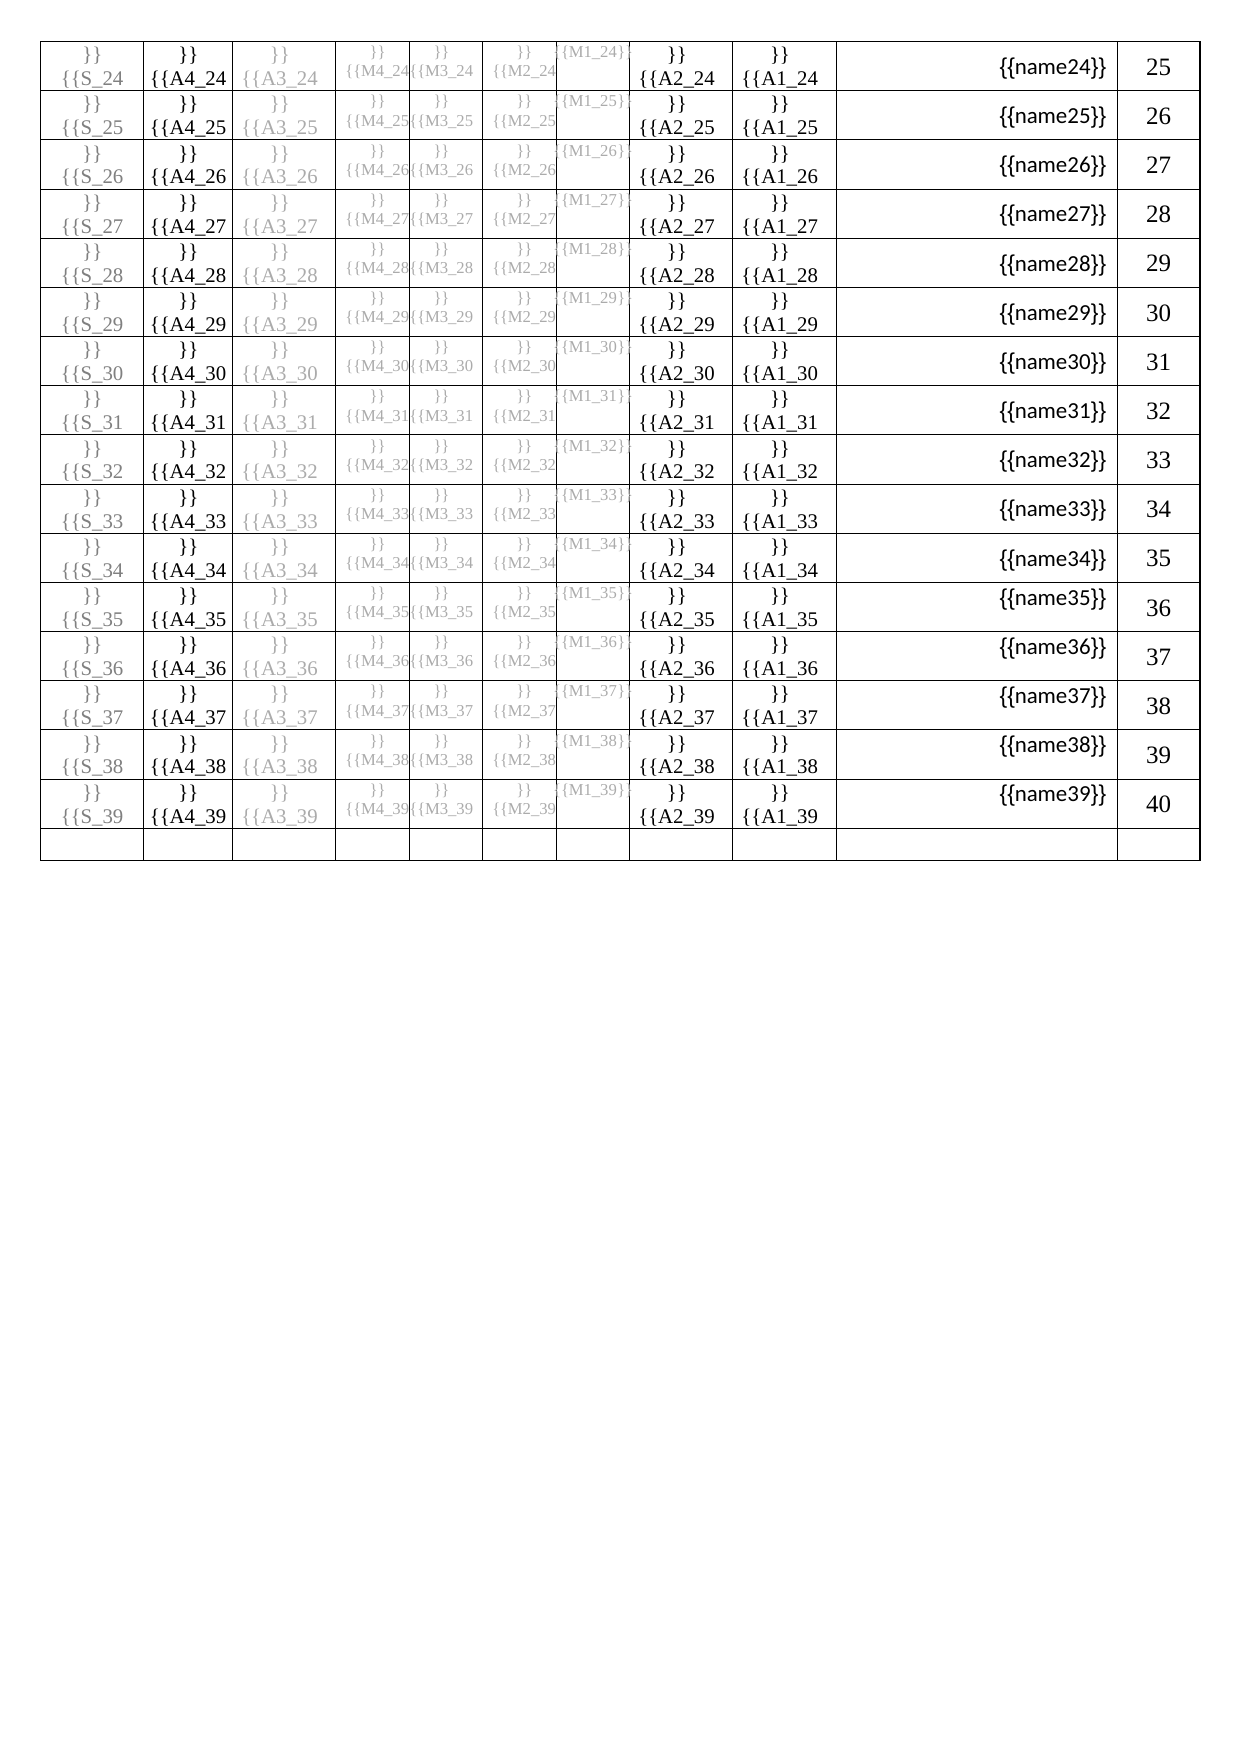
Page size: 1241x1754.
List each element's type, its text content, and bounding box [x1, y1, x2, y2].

table_cell {{A2_35}} [630, 583, 732, 631]
table_cell {{M2_26}} [483, 140, 556, 188]
table_cell {{A1_26}} [733, 140, 836, 188]
table_cell {{A1_27}} [733, 190, 836, 238]
table_cell {{A3_36}} [233, 632, 335, 680]
table_cell {{M3_24}} [410, 42, 482, 90]
table_cell {{M3_32}} [410, 435, 482, 483]
table_cell {{A2_30}} [630, 337, 732, 385]
table_cell {{M1_37}} [557, 681, 629, 729]
table_cell [233, 829, 335, 860]
table_cell {{name39}} [837, 780, 1117, 828]
table_cell {{A2_32}} [630, 435, 732, 483]
table_cell {{name38}} [837, 730, 1117, 778]
table_cell {{A4_28}} [144, 239, 232, 287]
table_cell {{M4_27}} [336, 190, 409, 238]
table_cell {{A1_28}} [733, 239, 836, 287]
table_cell {{M1_28}} [557, 239, 629, 287]
table_cell {{A1_25}} [733, 91, 836, 139]
table_cell {{A3_30}} [233, 337, 335, 385]
table_cell {{M4_29}} [336, 288, 409, 336]
table_cell {{M2_31}} [483, 386, 556, 434]
table_cell {{M3_37}} [410, 681, 482, 729]
table_cell {{A1_37}} [733, 681, 836, 729]
table_cell {{A2_29}} [630, 288, 732, 336]
table_cell {{M2_39}} [483, 780, 556, 828]
table_cell {{A3_34}} [233, 534, 335, 582]
table_cell {{A3_31}} [233, 386, 335, 434]
table_cell 36 [1118, 583, 1199, 631]
table_cell {{A4_33}} [144, 485, 232, 533]
table_cell {{M1_26}} [557, 140, 629, 188]
table_cell {{name31}} [837, 386, 1117, 434]
table_cell {{A3_32}} [233, 435, 335, 483]
table_cell {{name30}} [837, 337, 1117, 385]
table_cell {{name28}} [837, 239, 1117, 287]
table_cell {{S_29}} [41, 288, 143, 336]
table_cell {{M1_29}} [557, 288, 629, 336]
table_cell {{name24}} [837, 42, 1117, 90]
table_cell {{M3_26}} [410, 140, 482, 188]
table_cell {{A3_35}} [233, 583, 335, 631]
table_cell {{A3_26}} [233, 140, 335, 188]
table_cell {{A2_26}} [630, 140, 732, 188]
table_cell {{A2_27}} [630, 190, 732, 238]
table_cell {{M2_33}} [483, 485, 556, 533]
table_cell {{A1_29}} [733, 288, 836, 336]
table_cell {{name29}} [837, 288, 1117, 336]
table_cell {{M3_29}} [410, 288, 482, 336]
table_cell {{A4_25}} [144, 91, 232, 139]
table_cell {{A3_24}} [233, 42, 335, 90]
table_cell 30 [1118, 288, 1199, 336]
table_cell {{A4_27}} [144, 190, 232, 238]
table_cell {{M3_38}} [410, 730, 482, 778]
table_cell {{S_28}} [41, 239, 143, 287]
table_cell {{M1_30}} [557, 337, 629, 385]
table_cell [410, 829, 482, 860]
table_cell {{A1_35}} [733, 583, 836, 631]
table_cell {{M4_28}} [336, 239, 409, 287]
table_cell {{S_32}} [41, 435, 143, 483]
table_cell {{S_25}} [41, 91, 143, 139]
table_cell {{S_36}} [41, 632, 143, 680]
table_cell {{name27}} [837, 190, 1117, 238]
table_cell 37 [1118, 632, 1199, 680]
table_cell {{name25}} [837, 91, 1117, 139]
table_cell {{A2_25}} [630, 91, 732, 139]
table_cell {{name36}} [837, 632, 1117, 680]
table_cell {{M2_28}} [483, 239, 556, 287]
table_cell {{A2_39}} [630, 780, 732, 828]
table_cell {{M4_30}} [336, 337, 409, 385]
table_cell {{A4_39}} [144, 780, 232, 828]
table_cell 33 [1118, 435, 1199, 483]
table_cell {{A3_28}} [233, 239, 335, 287]
table_cell {{M4_34}} [336, 534, 409, 582]
table_cell {{A1_34}} [733, 534, 836, 582]
table_cell {{A4_32}} [144, 435, 232, 483]
table_cell {{A2_37}} [630, 681, 732, 729]
table_cell 29 [1118, 239, 1199, 287]
table_cell {{A1_38}} [733, 730, 836, 778]
table_cell 40 [1118, 780, 1199, 828]
table_cell {{S_34}} [41, 534, 143, 582]
table_cell {{M3_28}} [410, 239, 482, 287]
table_cell {{S_27}} [41, 190, 143, 238]
table_cell {{M4_39}} [336, 780, 409, 828]
table_cell 28 [1118, 190, 1199, 238]
table_cell {{A3_29}} [233, 288, 335, 336]
table_cell {{M1_31}} [557, 386, 629, 434]
table_cell 32 [1118, 386, 1199, 434]
table_cell {{A2_31}} [630, 386, 732, 434]
table_cell {{M4_35}} [336, 583, 409, 631]
table_cell {{A1_31}} [733, 386, 836, 434]
table_cell {{S_38}} [41, 730, 143, 778]
table_cell {{A3_39}} [233, 780, 335, 828]
table_cell {{M3_31}} [410, 386, 482, 434]
table_cell {{A1_24}} [733, 42, 836, 90]
table_cell {{name34}} [837, 534, 1117, 582]
table_cell {{M4_26}} [336, 140, 409, 188]
table_cell {{M1_39}} [557, 780, 629, 828]
table_cell {{S_39}} [41, 780, 143, 828]
table_cell {{A1_32}} [733, 435, 836, 483]
table_cell {{A1_30}} [733, 337, 836, 385]
table_cell 38 [1118, 681, 1199, 729]
table_cell {{S_26}} [41, 140, 143, 188]
table_cell {{M3_30}} [410, 337, 482, 385]
table_cell {{S_35}} [41, 583, 143, 631]
table_cell {{M4_25}} [336, 91, 409, 139]
table_cell [336, 829, 409, 860]
table_cell {{M2_25}} [483, 91, 556, 139]
table_cell [557, 829, 629, 860]
table_cell {{M2_37}} [483, 681, 556, 729]
table_cell {{name37}} [837, 681, 1117, 729]
table_cell {{M1_38}} [557, 730, 629, 778]
table_cell {{S_30}} [41, 337, 143, 385]
table_cell {{A3_25}} [233, 91, 335, 139]
table_cell {{S_31}} [41, 386, 143, 434]
table_cell {{A4_31}} [144, 386, 232, 434]
table_cell {{M2_38}} [483, 730, 556, 778]
table_cell {{M1_35}} [557, 583, 629, 631]
table_cell {{M4_36}} [336, 632, 409, 680]
table_cell 39 [1118, 730, 1199, 778]
table_cell {{M3_25}} [410, 91, 482, 139]
table_cell {{M2_27}} [483, 190, 556, 238]
table_cell 27 [1118, 140, 1199, 188]
table_cell {{A1_36}} [733, 632, 836, 680]
table_cell {{M1_36}} [557, 632, 629, 680]
table_cell {{A2_36}} [630, 632, 732, 680]
table_cell {{M1_33}} [557, 485, 629, 533]
table_cell {{M1_24}} [557, 42, 629, 90]
table_cell {{A4_38}} [144, 730, 232, 778]
table_cell {{M1_34}} [557, 534, 629, 582]
table_cell {{A3_33}} [233, 485, 335, 533]
table_cell {{A2_34}} [630, 534, 732, 582]
table_cell {{A4_24}} [144, 42, 232, 90]
table_cell {{S_24}} [41, 42, 143, 90]
table_cell {{A4_29}} [144, 288, 232, 336]
table_cell 34 [1118, 485, 1199, 533]
table_cell [1118, 829, 1199, 860]
table_cell {{M1_25}} [557, 91, 629, 139]
table_cell {{A1_39}} [733, 780, 836, 828]
table_cell 25 [1118, 42, 1199, 90]
table_cell {{A2_38}} [630, 730, 732, 778]
table_cell {{M2_34}} [483, 534, 556, 582]
table_cell {{M2_36}} [483, 632, 556, 680]
table_cell {{M1_27}} [557, 190, 629, 238]
table_cell {{S_37}} [41, 681, 143, 729]
table_cell [144, 829, 232, 860]
table_cell {{A4_36}} [144, 632, 232, 680]
table_cell {{A2_24}} [630, 42, 732, 90]
table_cell {{M3_27}} [410, 190, 482, 238]
table_cell {{M4_31}} [336, 386, 409, 434]
table_cell 35 [1118, 534, 1199, 582]
table_cell {{M4_37}} [336, 681, 409, 729]
table_cell {{A3_38}} [233, 730, 335, 778]
table_cell {{M3_34}} [410, 534, 482, 582]
table_cell {{M1_32}} [557, 435, 629, 483]
table_cell {{name26}} [837, 140, 1117, 188]
table_cell 31 [1118, 337, 1199, 385]
table_cell {{A3_27}} [233, 190, 335, 238]
table_cell {{M3_39}} [410, 780, 482, 828]
table_cell {{name33}} [837, 485, 1117, 533]
table_cell {{A4_30}} [144, 337, 232, 385]
table_cell {{M2_29}} [483, 288, 556, 336]
table_cell {{M2_24}} [483, 42, 556, 90]
table_cell {{M4_32}} [336, 435, 409, 483]
table_cell {{S_33}} [41, 485, 143, 533]
table_cell [630, 829, 732, 860]
table_cell {{A4_34}} [144, 534, 232, 582]
table_cell 26 [1118, 91, 1199, 139]
table_cell {{A4_37}} [144, 681, 232, 729]
table_cell {{M3_35}} [410, 583, 482, 631]
table_cell {{M2_30}} [483, 337, 556, 385]
table_cell [483, 829, 556, 860]
table_cell {{name35}} [837, 583, 1117, 631]
table_cell {{M3_36}} [410, 632, 482, 680]
table_cell {{M2_35}} [483, 583, 556, 631]
table_cell [41, 829, 143, 860]
table_cell {{A1_33}} [733, 485, 836, 533]
table_cell [733, 829, 836, 860]
table_cell {{A4_35}} [144, 583, 232, 631]
table_cell {{A3_37}} [233, 681, 335, 729]
table_cell {{name32}} [837, 435, 1117, 483]
table_cell {{M3_33}} [410, 485, 482, 533]
table_cell {{M2_32}} [483, 435, 556, 483]
table_cell {{A4_26}} [144, 140, 232, 188]
table_cell {{A2_28}} [630, 239, 732, 287]
table_cell {{M4_38}} [336, 730, 409, 778]
table_cell {{M4_33}} [336, 485, 409, 533]
table_cell {{A2_33}} [630, 485, 732, 533]
table_cell [837, 829, 1117, 860]
table_cell {{M4_24}} [336, 42, 409, 90]
